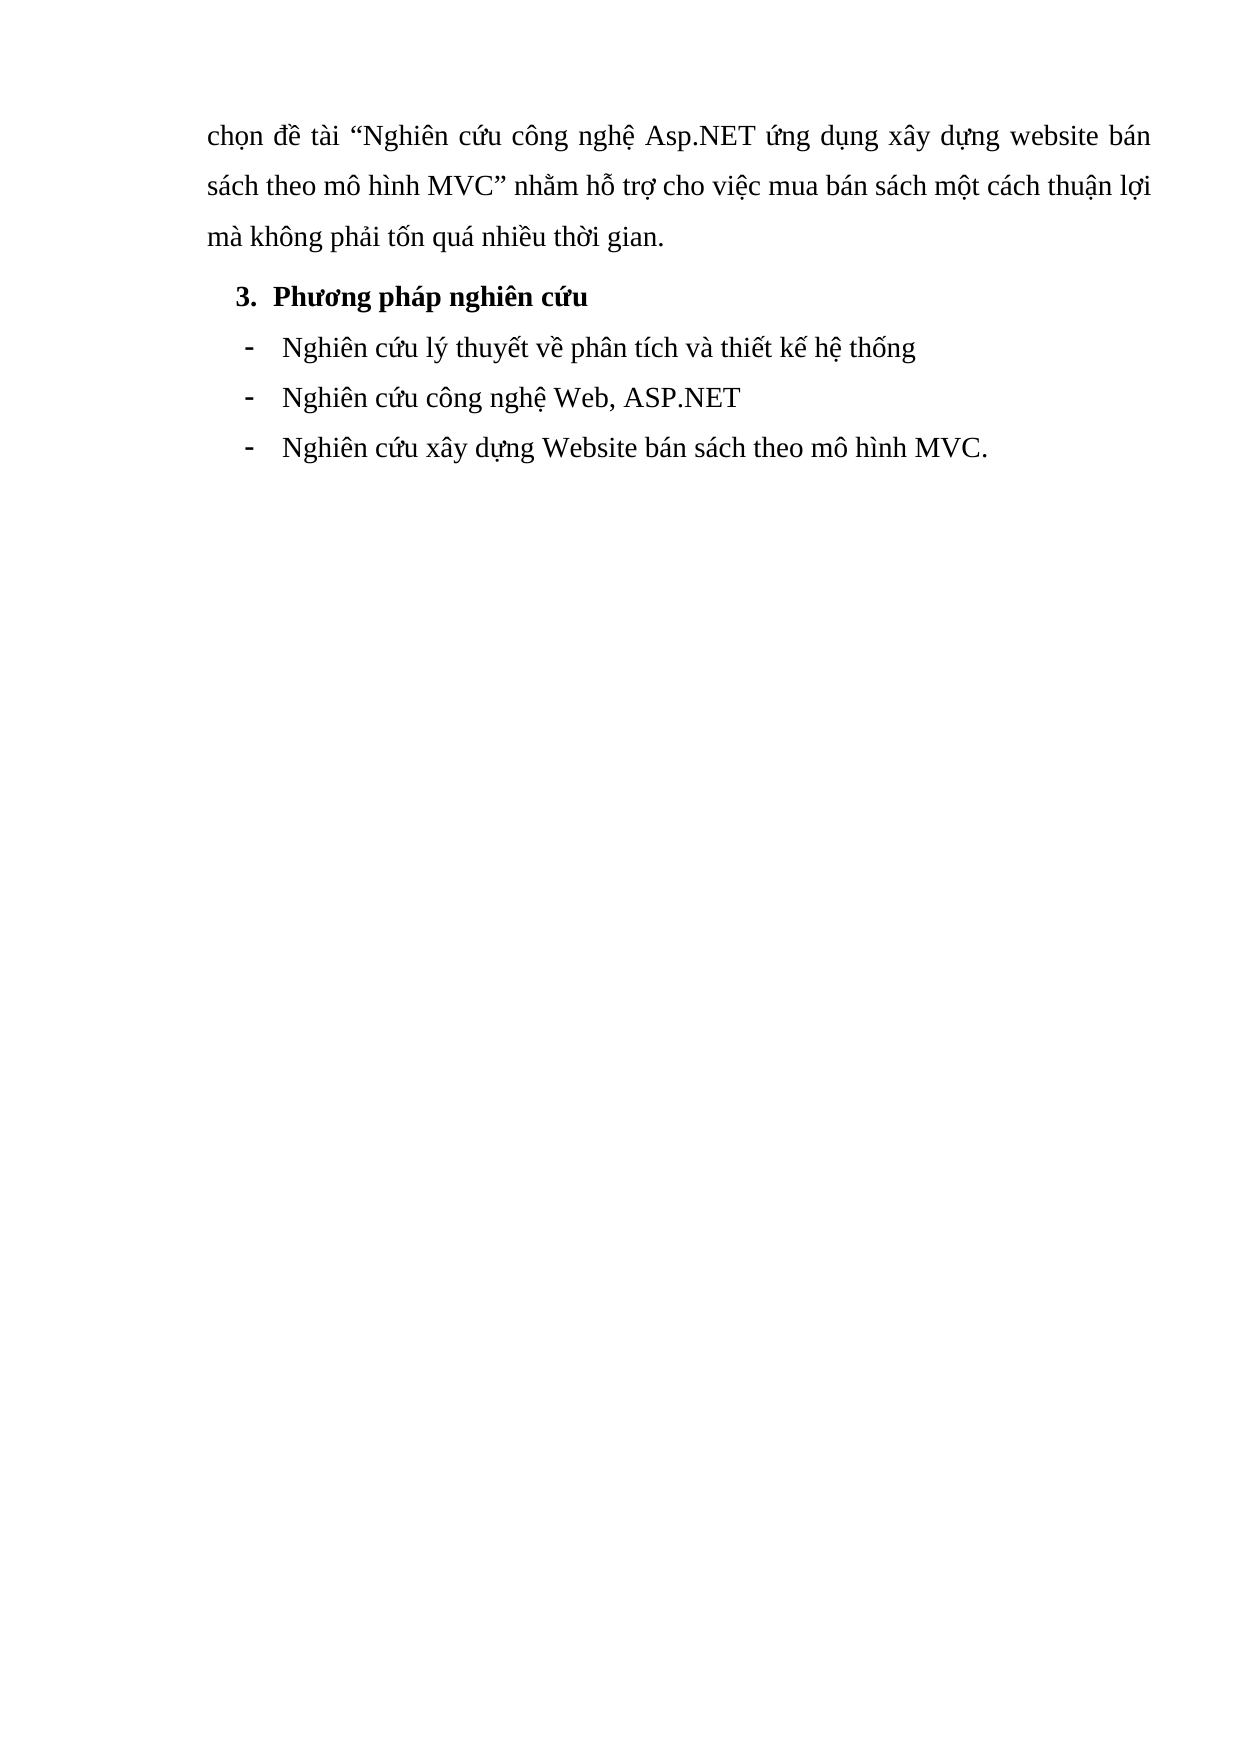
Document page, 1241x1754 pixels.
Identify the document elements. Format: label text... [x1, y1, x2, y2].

list Nghiên cứu lý thuyết về phân tích và thiết kế hệ thống [244, 330, 1152, 363]
list Nghiên cứu công nghệ Web, ASP.NET [244, 380, 1152, 414]
list Nghiên cứu xây dựng Website bán sách theo mô hình MVC. [244, 431, 1152, 464]
subtitle Phương pháp nghiên cứu [235, 279, 1152, 313]
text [207, 118, 1152, 252]
